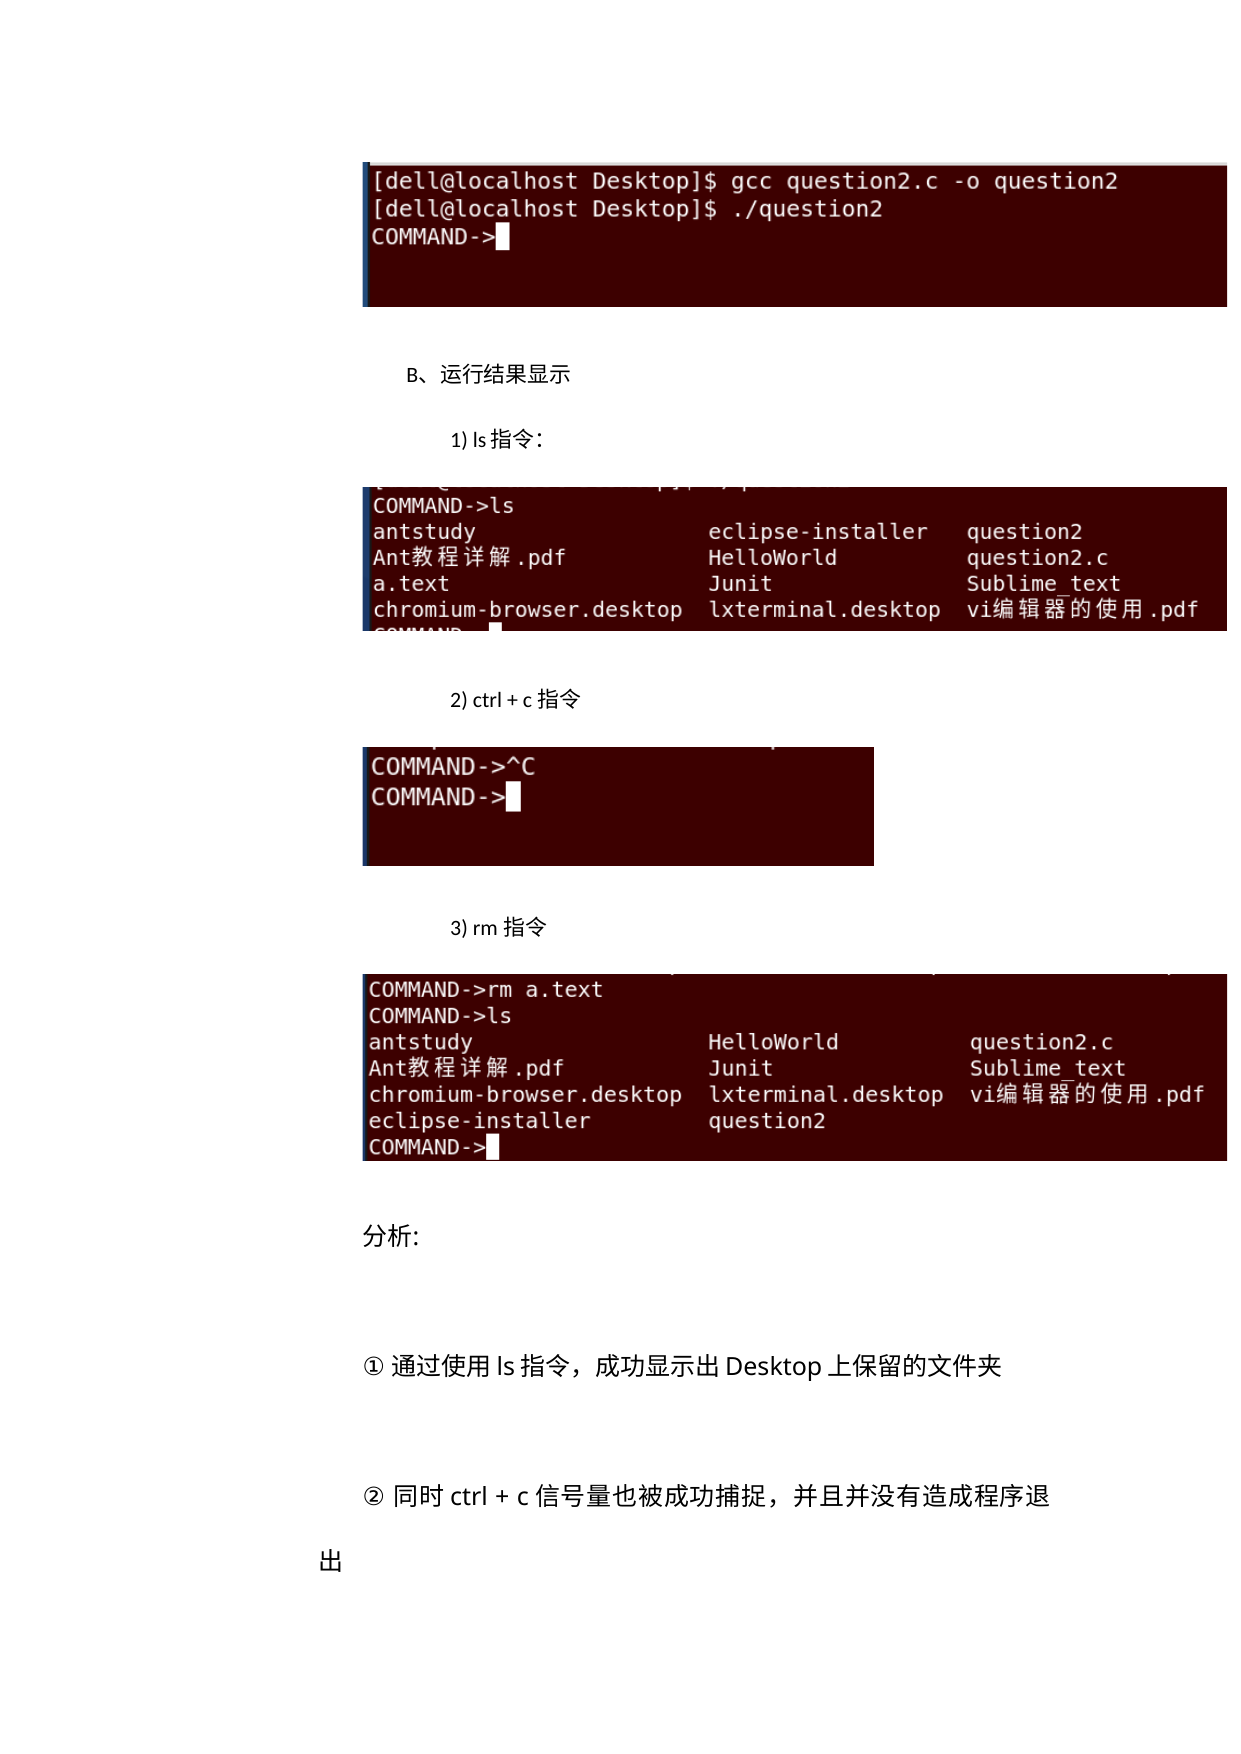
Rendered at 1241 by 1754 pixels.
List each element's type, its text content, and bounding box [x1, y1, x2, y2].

list ctrl + c 指令 [406, 682, 1053, 714]
picture [362, 974, 1228, 1161]
picture [362, 487, 1227, 631]
list B、运行结果显示 [362, 357, 1053, 389]
picture [362, 747, 874, 866]
list rm 指令 [406, 909, 1053, 942]
list 分析: [319, 1202, 1053, 1267]
list ② 同时ctrl + c信号量也被成功捕捉，并且并没有造成程序退出 [319, 1462, 1053, 1592]
picture [362, 162, 1228, 307]
list ① 通过使用ls指令，成功显示出Desktop上保留的文件夹 [319, 1332, 1053, 1397]
list ls指令： [406, 422, 1053, 454]
